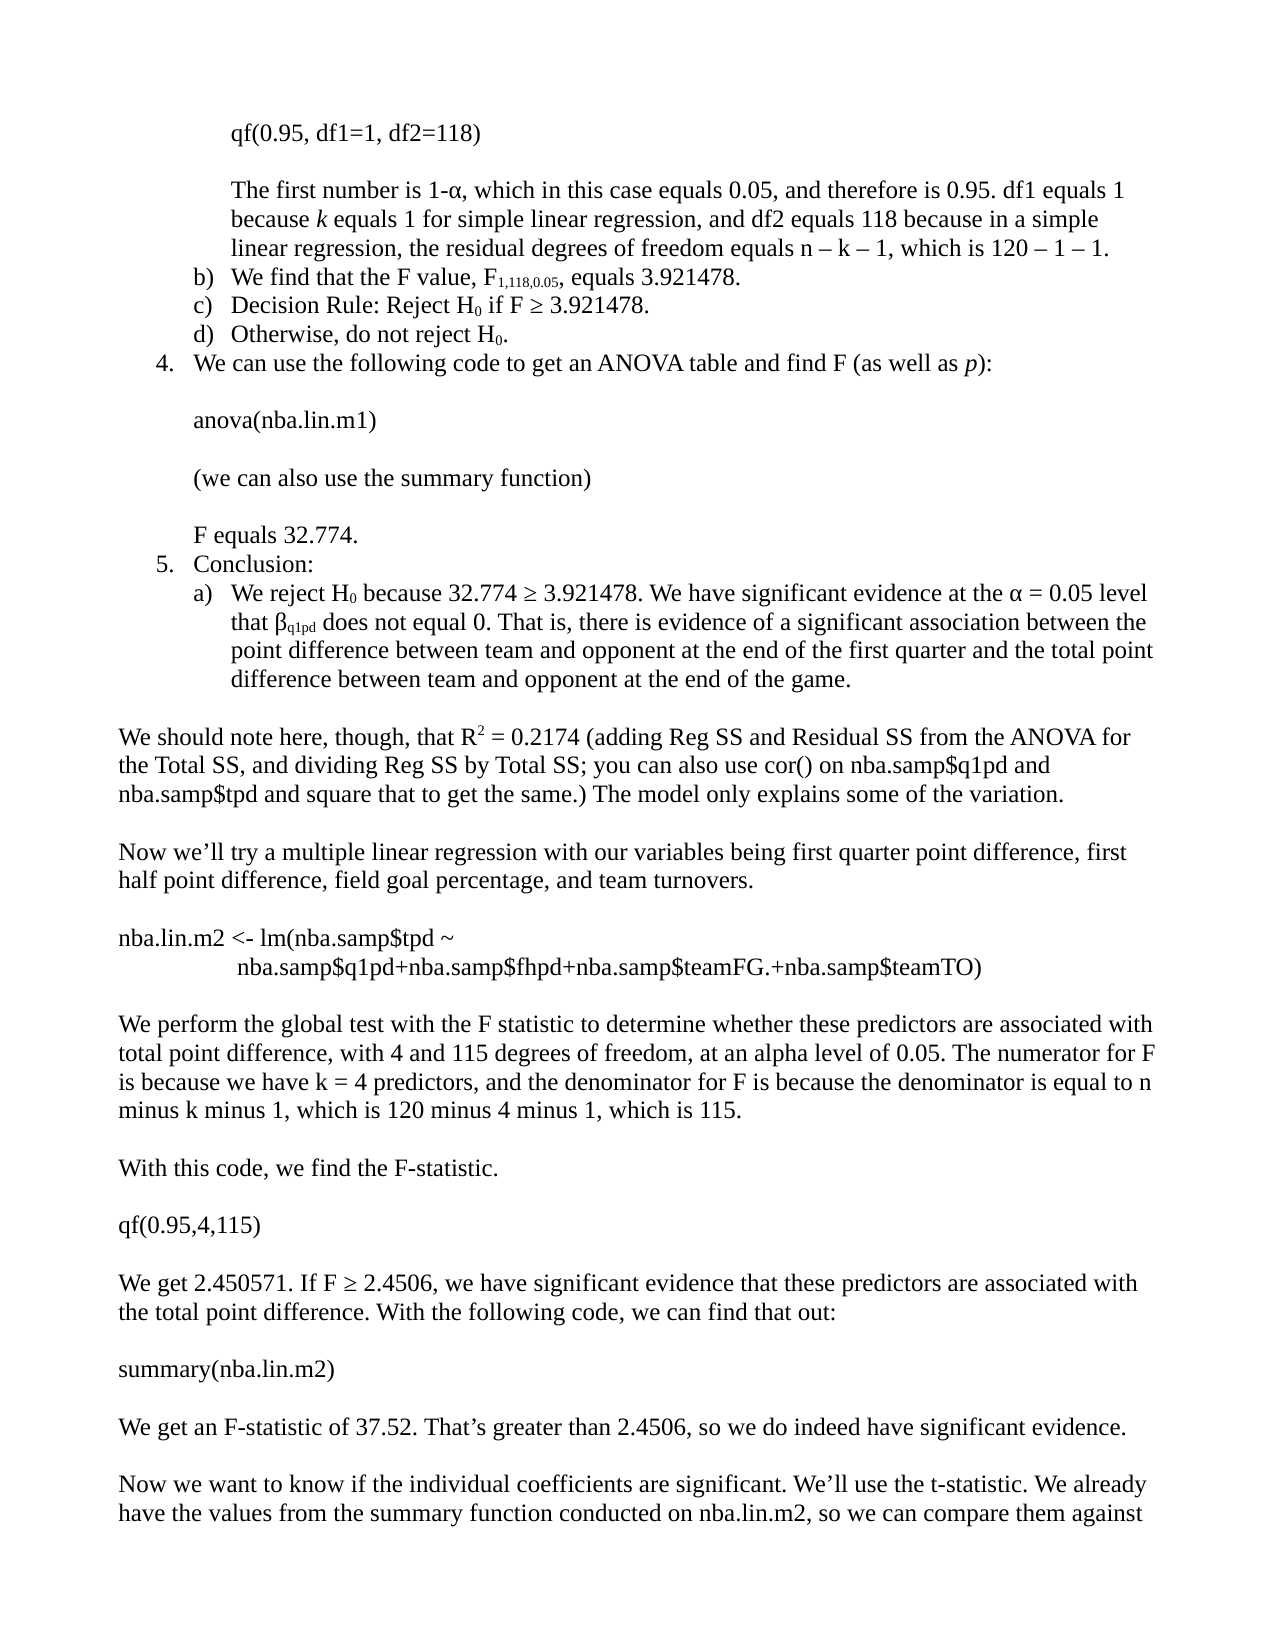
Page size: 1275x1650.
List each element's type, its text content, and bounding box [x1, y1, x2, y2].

list Decision Rule: Reject H0 if F ≥ 3.921478. [193, 291, 1157, 319]
text nba.lin.m2 <- lm(nba.samp$tpd ~ [118, 923, 1157, 952]
text We get an F-statistic of 37.52. That’s greater than 2.4506, so we do indeed have significant evidence. [118, 1412, 1157, 1441]
text nba.samp$q1pd+nba.samp$fhpd+nba.samp$teamFG.+nba.samp$teamTO) [118, 952, 1157, 981]
list The first number is 1-α, which in this case equals 0.05, and therefore is 0.95. df1 equals 1 because k equals 1 for simple linear regression, and df2 equals 118 because in a simple linear regression, the residual degrees of freedom equals n – k – 1, which is 120 – 1 – 1. [231, 176, 1157, 262]
text qf(0.95,4,115) [118, 1211, 1157, 1239]
list We can use the following code to get an ANOVA table and find F (as well as p): [156, 348, 1157, 406]
text Now we’ll try a multiple linear regression with our variables being first quarter point difference, first half point difference, field goal percentage, and team turnovers. [118, 837, 1157, 894]
text We get 2.450571. If F ≥ 2.4506, we have significant evidence that these predictors are associated with the total point difference. With the following code, we can find that out: [118, 1268, 1157, 1326]
text We perform the global test with the F statistic to determine whether these predictors are associated with total point difference, with 4 and 115 degrees of freedom, at an alpha level of 0.05. The numerator for F is because we have k = 4 predictors, and the denominator for F is because the denominator is equal to n minus k minus 1, which is 120 minus 4 minus 1, which is 115. [118, 1009, 1157, 1124]
list (we can also use the summary function) F equals 32.774. [193, 434, 1157, 549]
list anova(nba.lin.m1) [193, 406, 1157, 434]
text We should note here, though, that R2 = 0.2174 (adding Reg SS and Residual SS from the ANOVA for the Total SS, and dividing Reg SS by Total SS; you can also use cor() on nba.samp$q1pd and nba.samp$tpd and square that to get the same.) The model only explains some of the variation. [118, 722, 1157, 808]
text With this code, we find the F-statistic. [118, 1153, 1157, 1182]
list We find that the F value, F1,118,0.05, equals 3.921478. [193, 262, 1157, 291]
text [118, 1469, 1157, 1527]
list We reject H0 because 32.774 ≥ 3.921478. We have significant evidence at the α = 0.05 level that βq1pd does not equal 0. That is, there is evidence of a significant association between the point difference between team and opponent at the end of the first quarter and the total point difference between team and opponent at the end of the game. [193, 578, 1157, 693]
list Conclusion: [156, 549, 1157, 578]
list qf(0.95, df1=1, df2=118) [231, 118, 1157, 176]
list Otherwise, do not reject H0. [193, 319, 1157, 348]
text summary(nba.lin.m2) [118, 1354, 1157, 1383]
